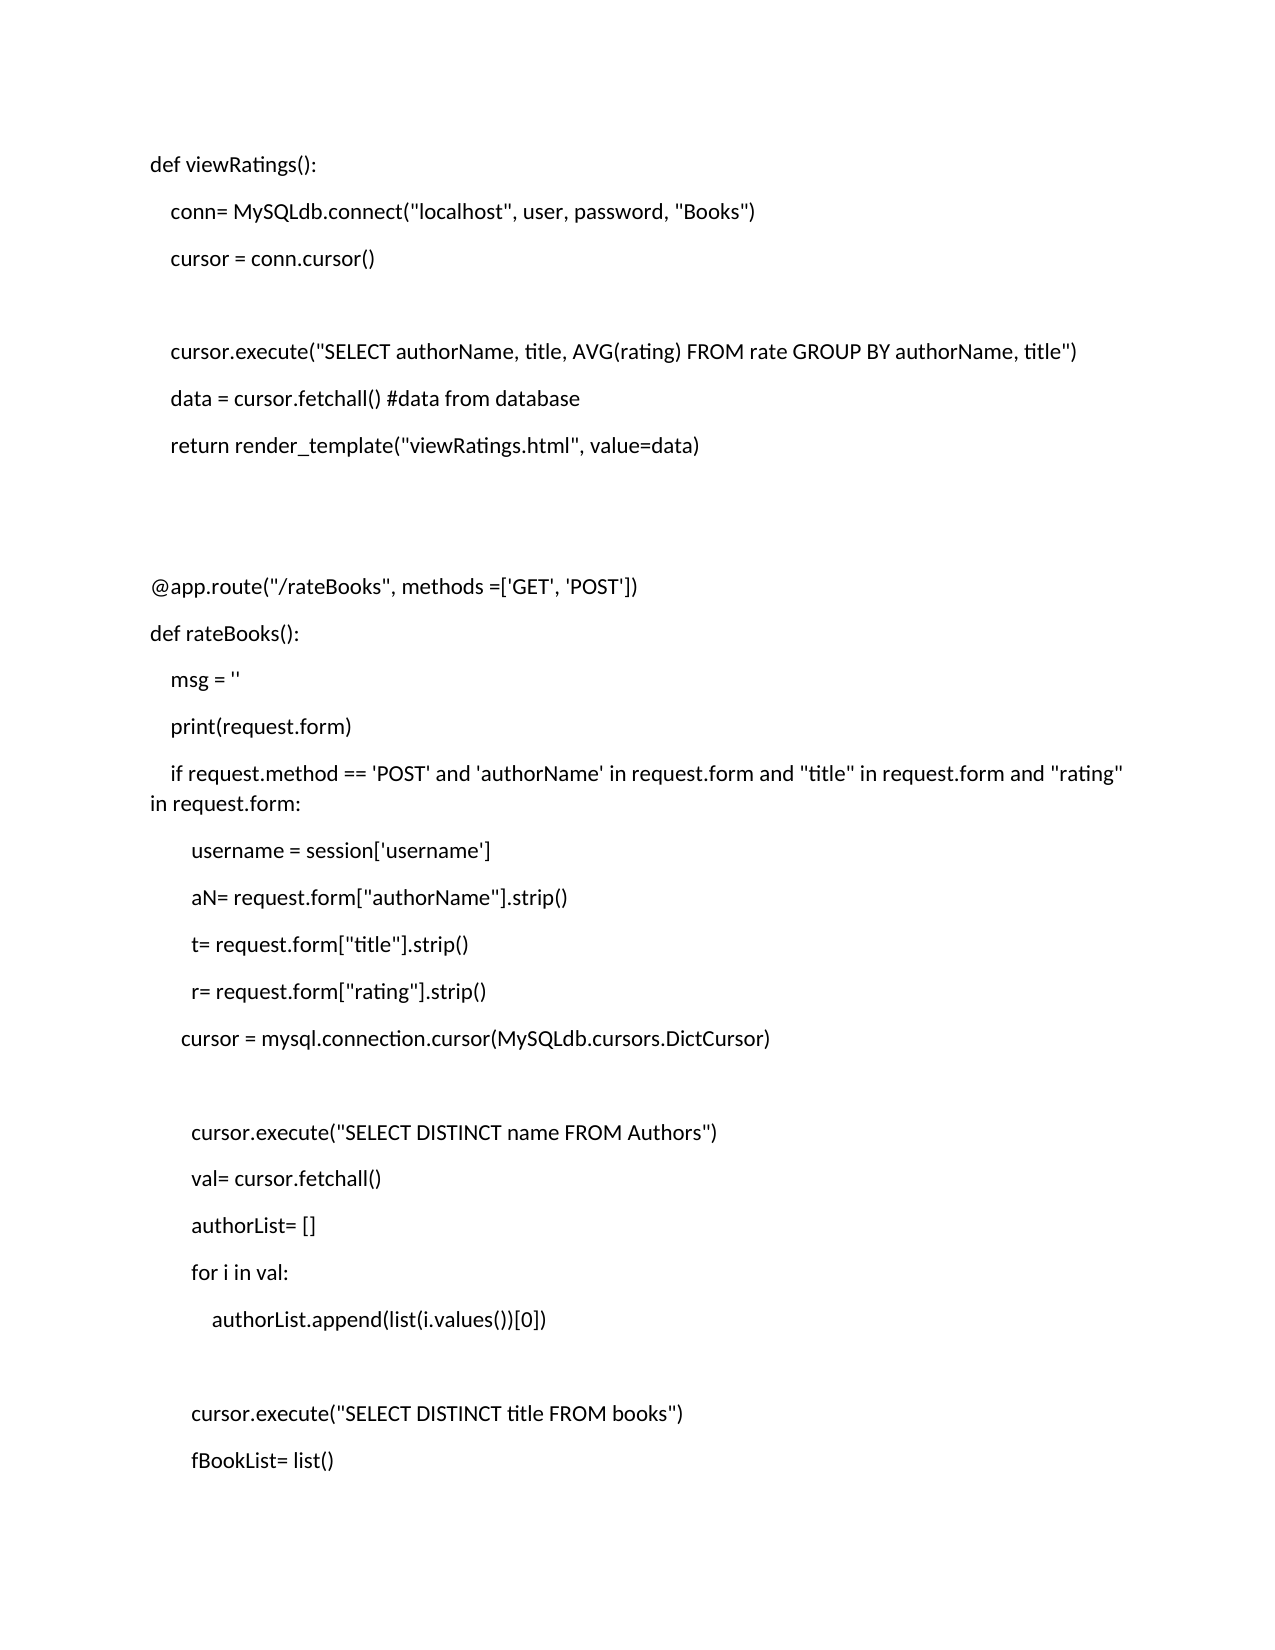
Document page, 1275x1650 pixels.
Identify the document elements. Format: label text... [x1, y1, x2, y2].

text msg = '' [150, 666, 1125, 694]
text cursor = conn.cursor() [150, 244, 1125, 272]
text r= request.form["rating"].strip() [150, 977, 1125, 1005]
text cursor.execute("SELECT authorName, title, AVG(rating) FROM rate GROUP BY authorName, title") [150, 337, 1125, 366]
text if request.method == 'POST' and 'authorName' in request.form and "title" in request.form and "rating" in request.form: [150, 759, 1125, 818]
text print(request.form) [150, 712, 1125, 741]
text authorList= [] [150, 1211, 1125, 1239]
text val= cursor.fetchall() [150, 1164, 1125, 1193]
text conn= MySQLdb.connect("localhost", user, password, "Books") [150, 197, 1125, 225]
text t= request.form["title"].strip() [150, 930, 1125, 958]
text @app.route("/rateBooks", methods =['GET', 'POST']) [150, 572, 1125, 600]
text return render_template("viewRatings.html", value=data) [150, 431, 1125, 459]
text for i in val: [150, 1258, 1125, 1286]
text fBookList= list() [150, 1446, 1125, 1474]
text def viewRatings(): [150, 150, 1125, 178]
text cursor = mysql.connection.cursor(MySQLdb.cursors.DictCursor) [150, 1024, 1125, 1052]
text cursor.execute("SELECT DISTINCT name FROM Authors") [150, 1118, 1125, 1146]
text aN= request.form["authorName"].strip() [150, 883, 1125, 911]
text authorList.append(list(i.values())[0]) [150, 1305, 1125, 1333]
text username = session['username'] [150, 836, 1125, 864]
text cursor.execute("SELECT DISTINCT title FROM books") [150, 1399, 1125, 1427]
text def rateBooks(): [150, 619, 1125, 647]
text data = cursor.fetchall() #data from database [150, 384, 1125, 412]
